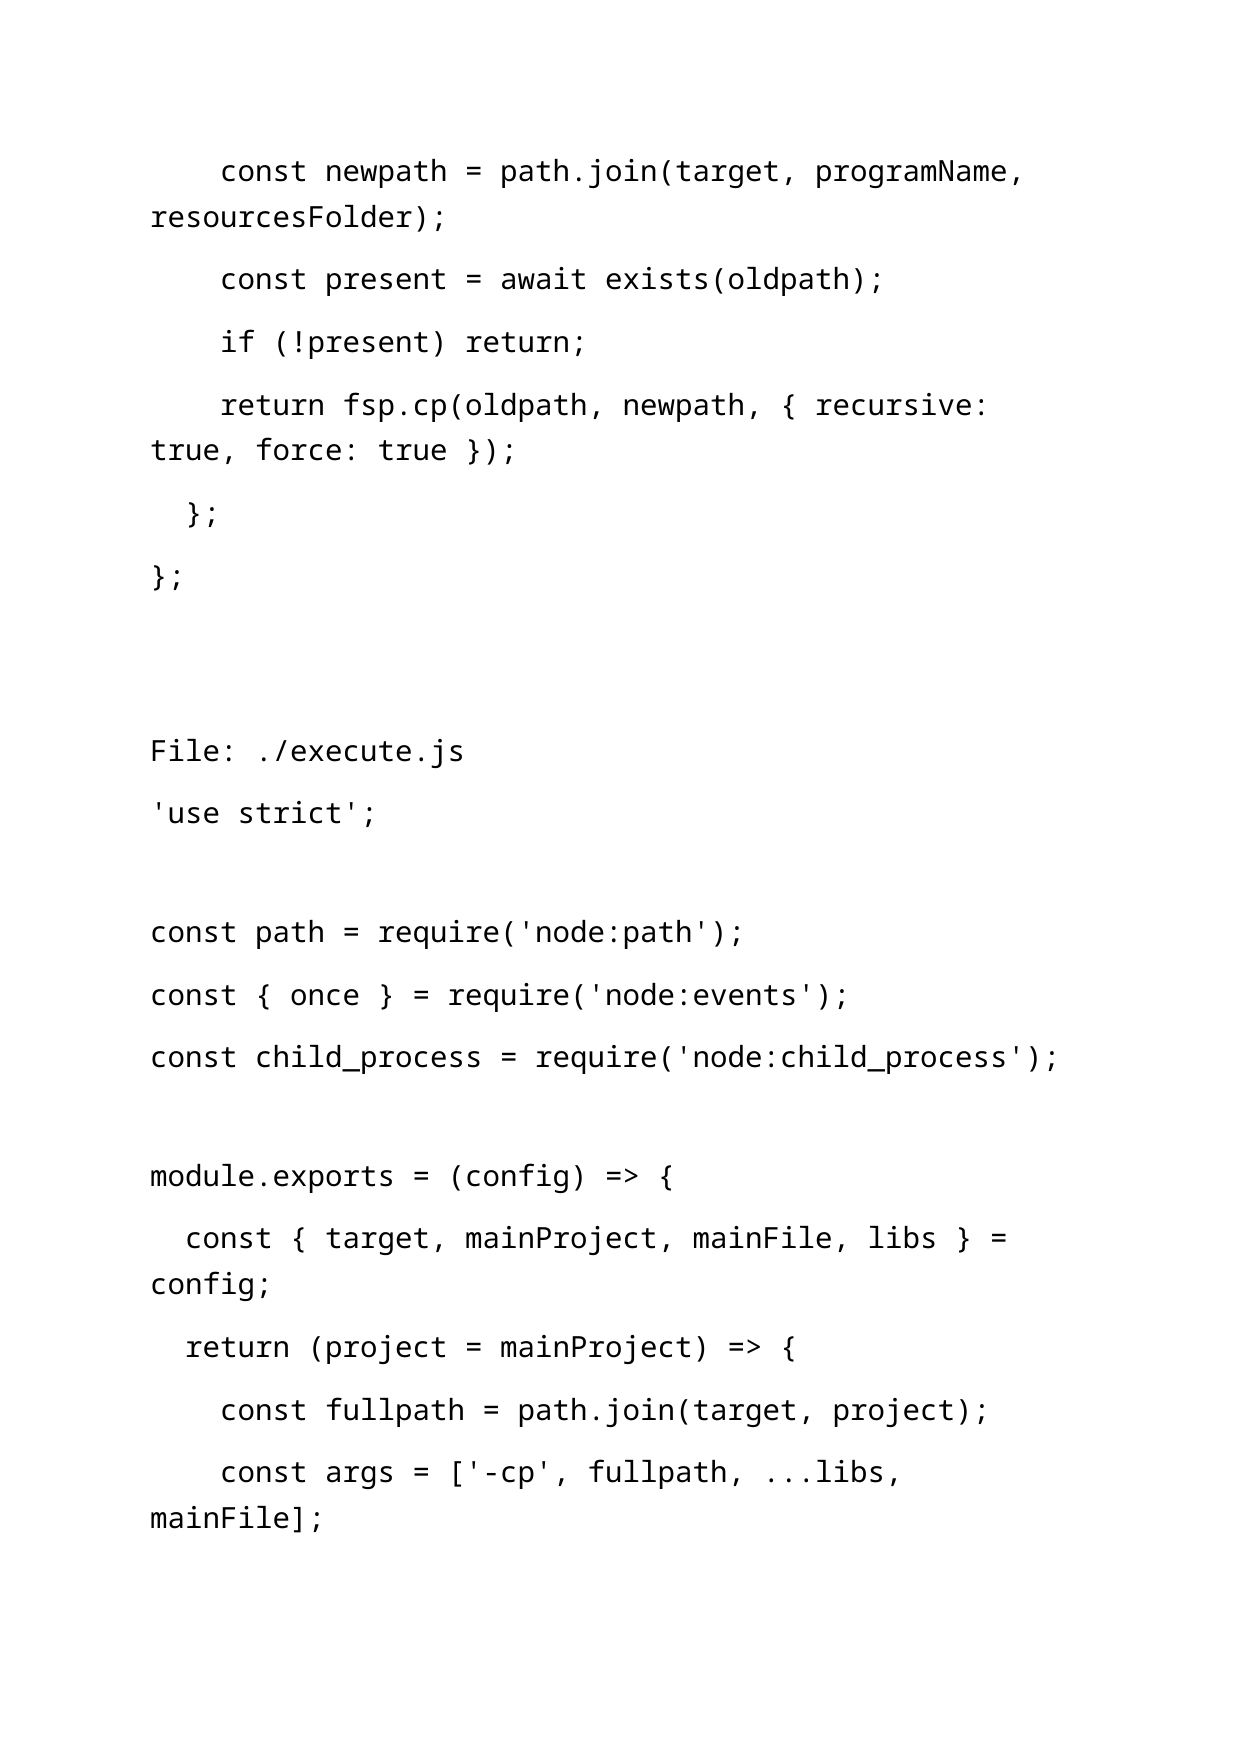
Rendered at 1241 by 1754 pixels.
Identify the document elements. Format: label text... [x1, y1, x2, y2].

text const fullpath = path.join(target, project); [150, 1389, 1090, 1428]
text if (!present) return; [150, 321, 1090, 361]
text module.exports = (config) => { [150, 1155, 1090, 1195]
text const path = require('node:path'); [150, 911, 1090, 951]
text }; [150, 492, 1090, 532]
text return fsp.cp(oldpath, newpath, { recursive: true, force: true }); [150, 384, 1090, 469]
text return (project = mainProject) => { [150, 1326, 1090, 1366]
text const present = await exists(oldpath); [150, 258, 1090, 298]
text const child_process = require('node:child_process'); [150, 1036, 1090, 1076]
text const { target, mainProject, mainFile, libs } = config; [150, 1218, 1090, 1303]
text 'use strict'; [150, 792, 1090, 832]
text const { once } = require('node:events'); [150, 974, 1090, 1013]
text }; [150, 555, 1090, 594]
text const args = ['-cp', fullpath, ...libs, mainFile]; [150, 1451, 1090, 1537]
text const newpath = path.join(target, programName, resourcesFolder); [150, 150, 1090, 236]
text File: ./execute.js [150, 730, 1090, 769]
